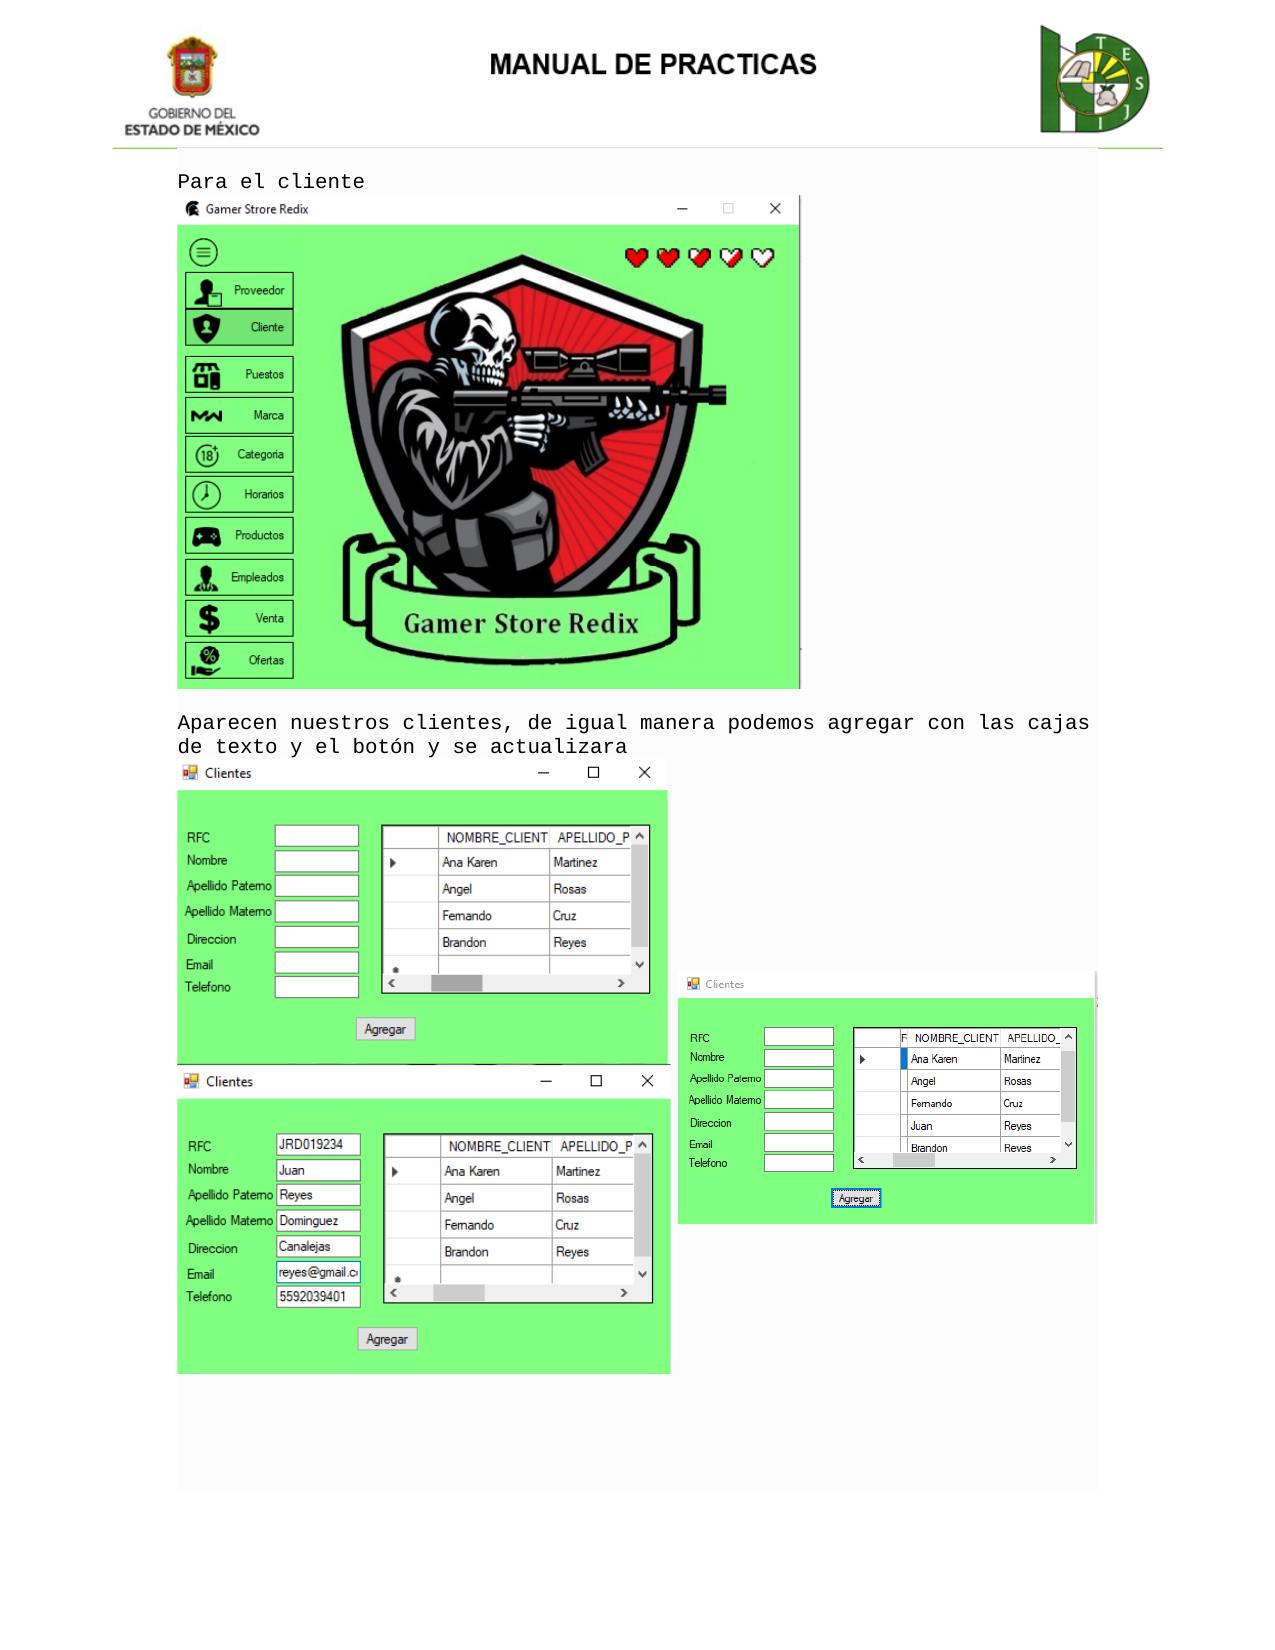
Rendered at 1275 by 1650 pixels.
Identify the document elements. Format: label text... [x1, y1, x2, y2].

text Aparecen nuestros clientes, de igual manera podemos agregar con las cajas de texto y el botón y se actualizara [177, 712, 1098, 759]
picture [677, 971, 1098, 1224]
text Para el cliente [177, 171, 1098, 195]
picture [111, 20, 1164, 149]
picture [177, 195, 802, 689]
picture [177, 759, 671, 1374]
